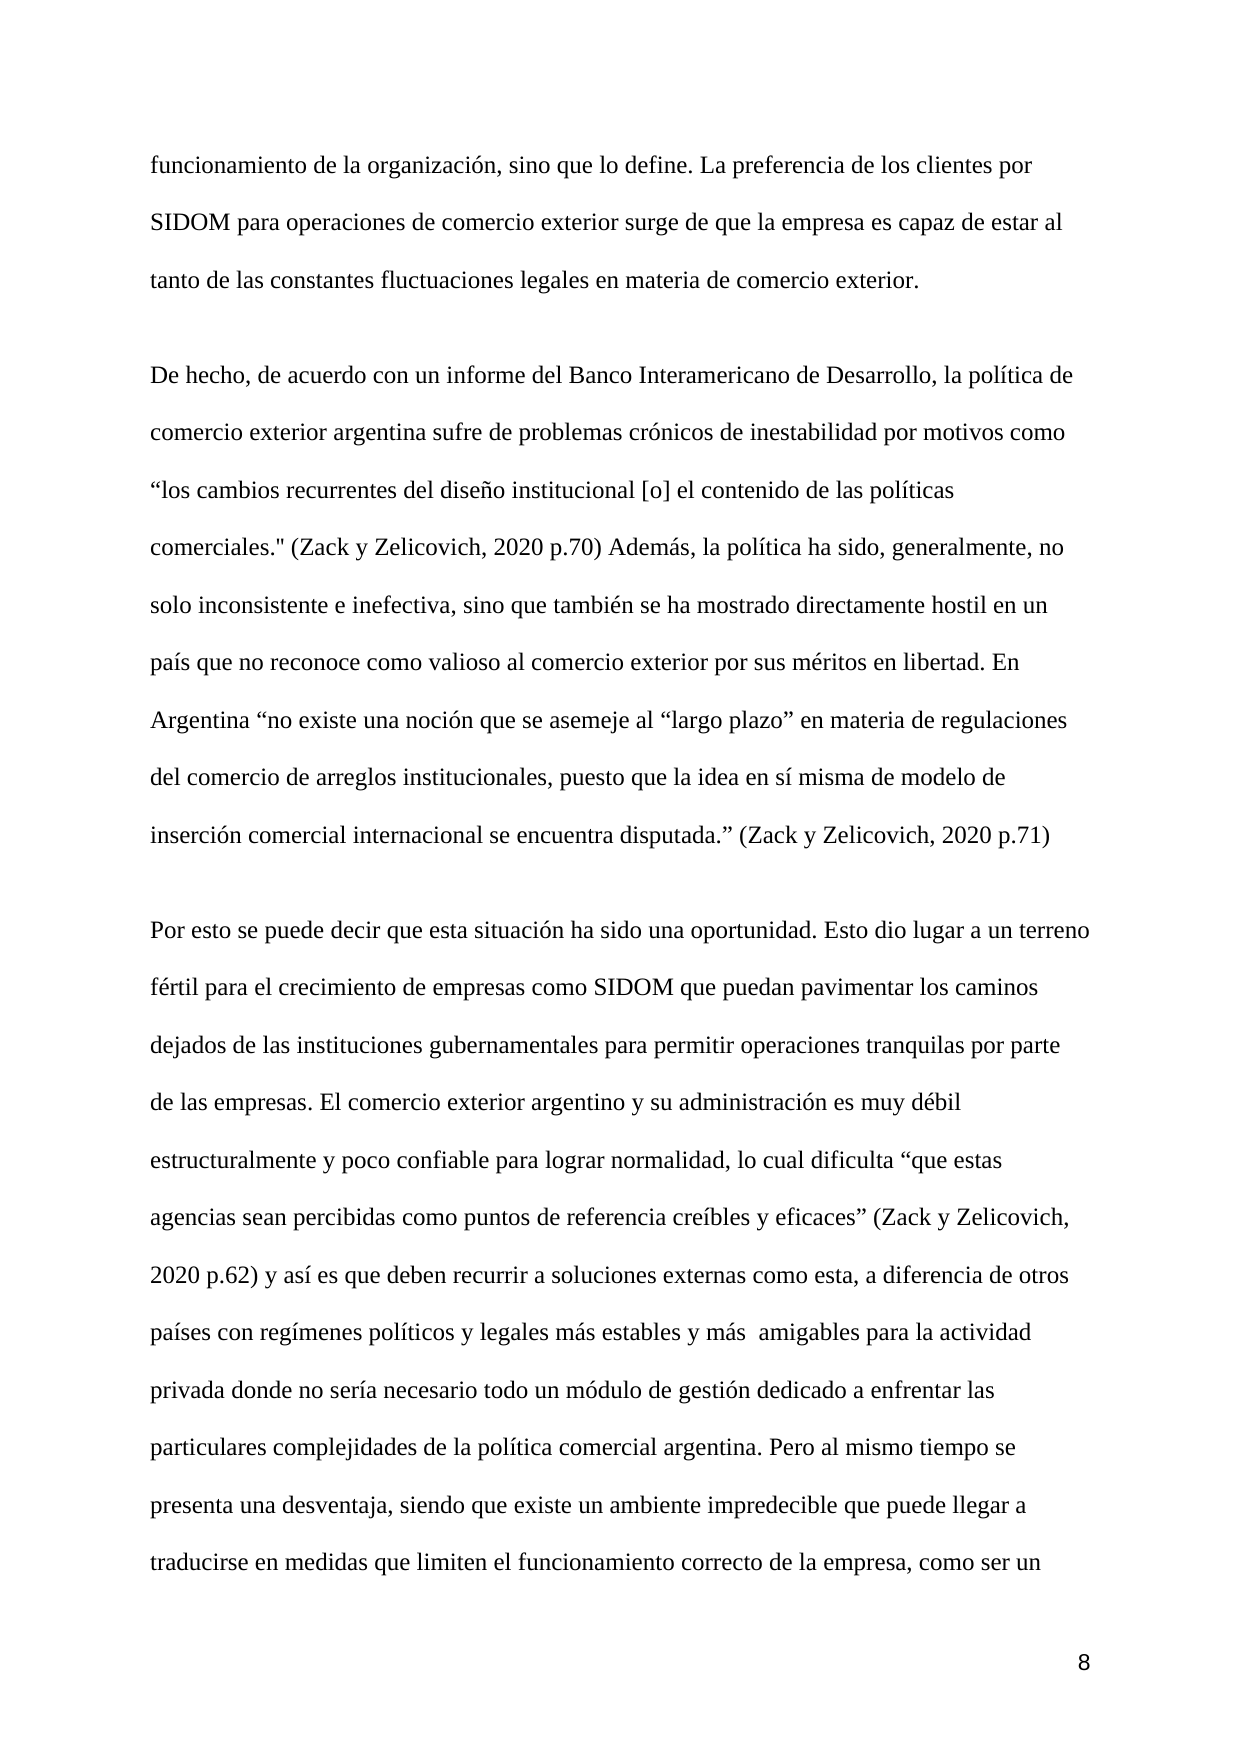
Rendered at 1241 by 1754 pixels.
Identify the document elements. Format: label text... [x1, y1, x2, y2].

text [150, 150, 1090, 294]
text De hecho, de acuerdo con un informe del Banco Interamericano de Desarrollo, la política de comercio exterior argentina sufre de problemas crónicos de inestabilidad por motivos como “los cambios recurrentes del diseño institucional [o] el contenido de las políticas comerciales.'' (Zack y Zelicovich, 2020 p.70) Además, la política ha sido, generalmente, no solo inconsistente e inefectiva, sino que también se ha mostrado directamente hostil en un país que no reconoce como valioso al comercio exterior por sus méritos en libertad. En Argentina “no existe una noción que se asemeje al “largo plazo” en materia de regulaciones del comercio de arreglos institucionales, puesto que la idea en sí misma de modelo de inserción comercial internacional se encuentra disputada.” (Zack y Zelicovich, 2020 p.71) [150, 360, 1090, 849]
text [150, 915, 1090, 1576]
